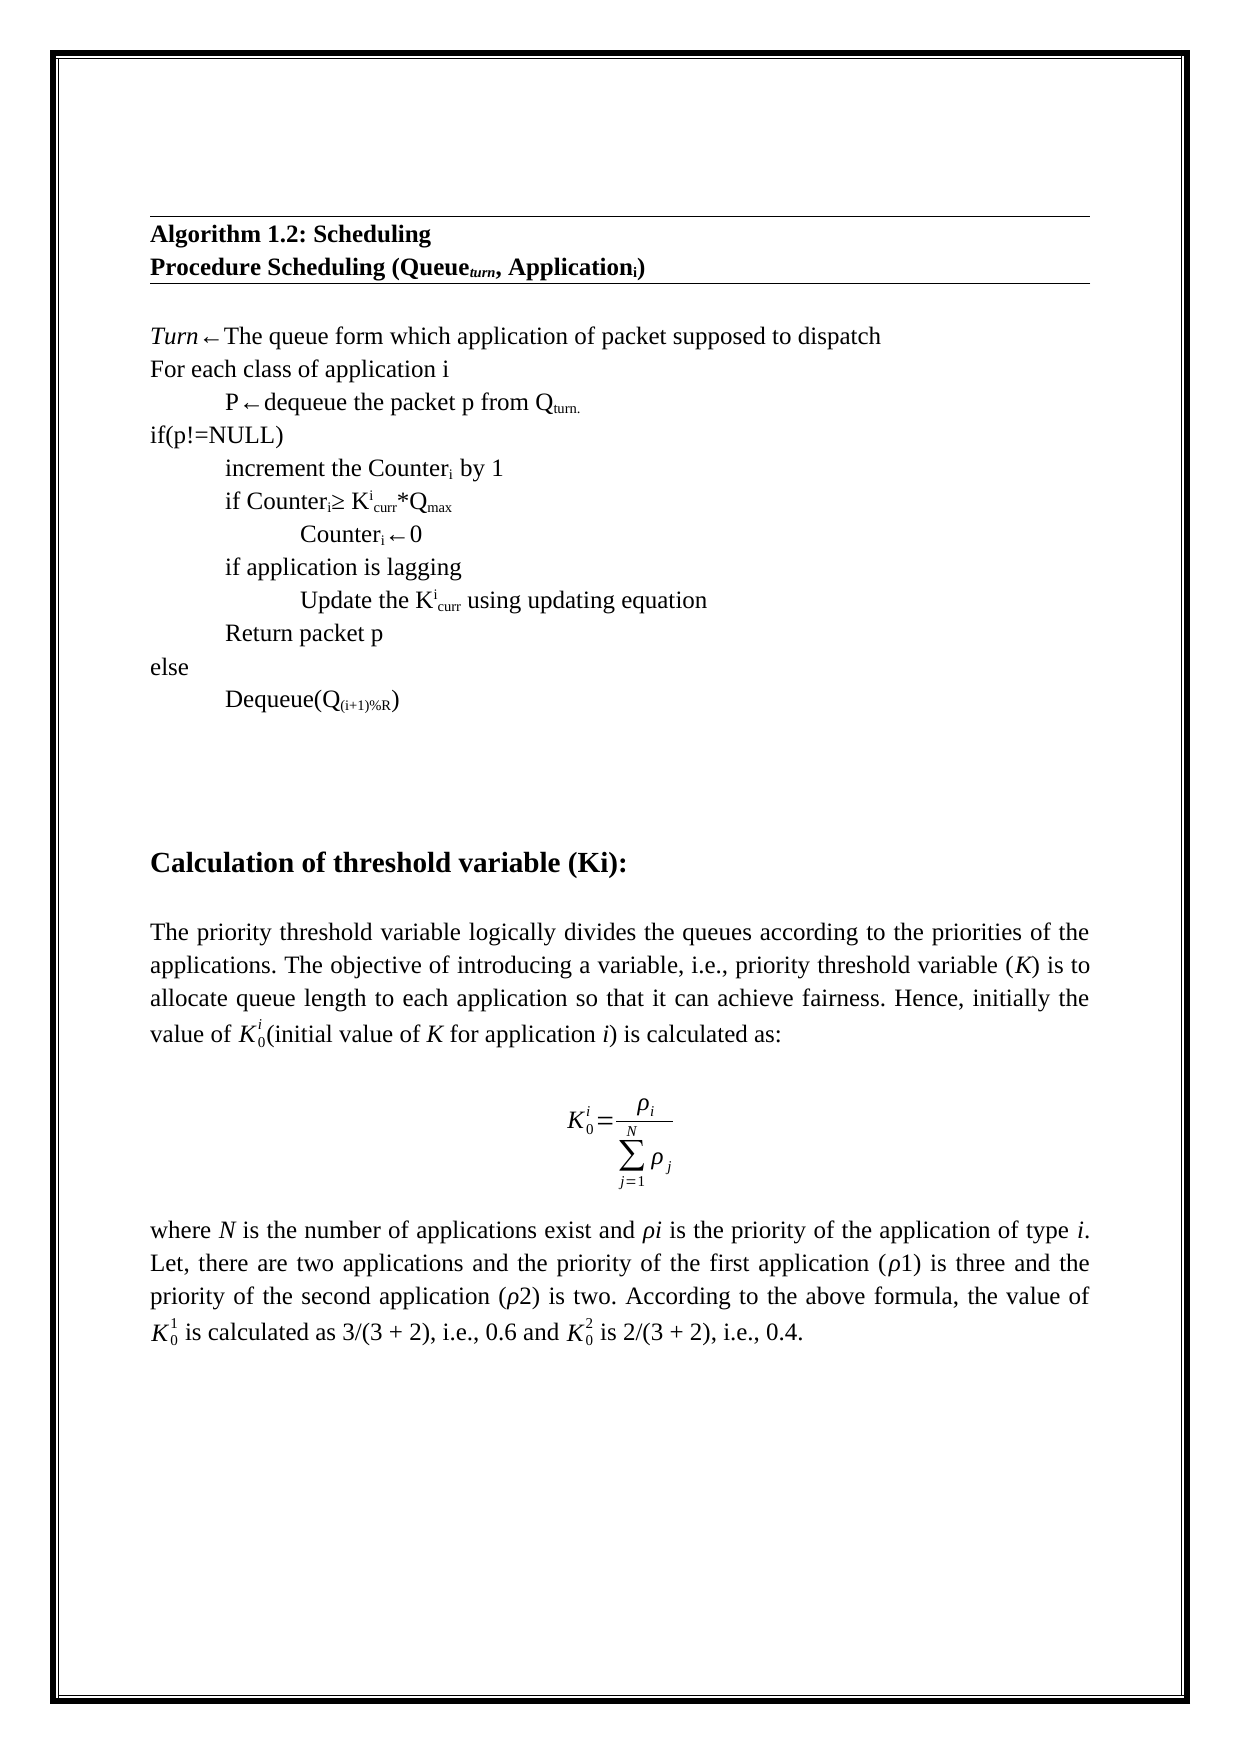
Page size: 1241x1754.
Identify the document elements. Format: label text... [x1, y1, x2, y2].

text Update the Kicurr using updating equation [150, 586, 1090, 614]
text Calculation of threshold variable (Ki): [150, 845, 1090, 879]
text Algorithm 1.2: Scheduling [150, 217, 1090, 248]
text P←dequeue the packet p from Qturn. [150, 387, 1090, 416]
text where N is the number of applications exist and ρi is the priority of the application of type i. Let, there are two applications and the priority of the first application (ρ1) is three and the priority of the second application (ρ2) is two. According to the above formula, the value of is calculated as 3/(3 + 2), i.e., 0.6 and is 2/(3 + 2), i.e., 0.4. [150, 1215, 1090, 1350]
text if Counteri≥ Kicurr*Qmax [150, 486, 1090, 515]
text if(p!=NULL) [150, 420, 1090, 449]
text Dequeue(Q(i+1)%R) [150, 684, 1090, 713]
text if application is lagging [150, 552, 1090, 581]
text For each class of application i [150, 354, 1090, 383]
text Turn←The queue form which application of packet supposed to dispatch [150, 321, 1090, 350]
text increment the Counteri by 1 [150, 453, 1090, 482]
text Procedure Scheduling (Queueturn, Applicationi) [150, 249, 1090, 283]
text else [150, 652, 1090, 680]
text Counteri←0 [150, 519, 1090, 548]
text Return packet p [150, 618, 1090, 647]
text The priority threshold variable logically divides the queues according to the priorities of the applications. The objective of introducing a variable, i.e., priority threshold variable (K) is to allocate queue length to each application so that it can achieve fairness. Hence, initially the value of (initial value of K for application i) is calculated as: [150, 917, 1090, 1051]
